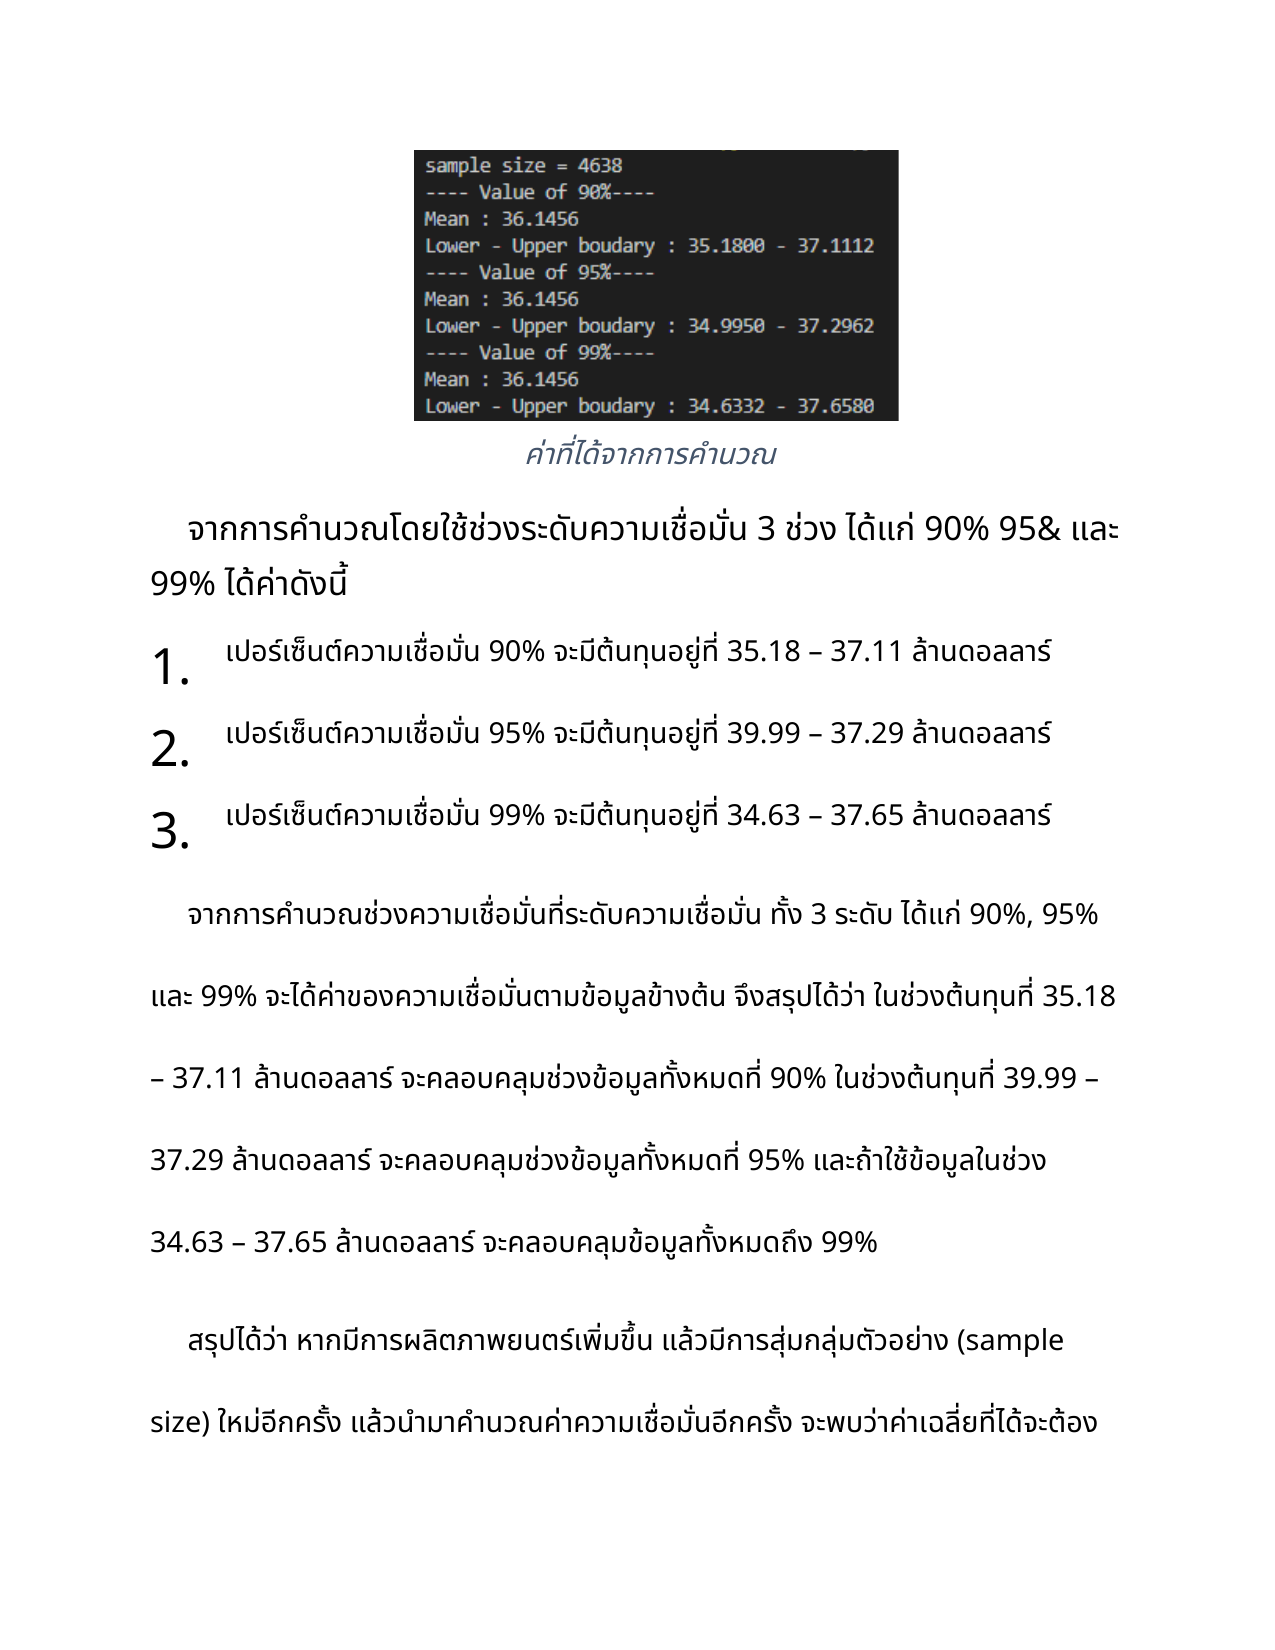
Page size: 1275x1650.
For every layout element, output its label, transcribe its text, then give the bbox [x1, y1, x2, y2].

text จากการคำนวณช่วงความเชื่อมั่นที่ระดับความเชื่อมั่น ทั้ง 3 ระดับ ได้แก่ 90%, 95% และ 99% จะได้ค่าของความเชื่อมั่นตามข้อมูลข้างต้น จึงสรุปได้ว่า ในช่วงต้นทุนที่ 35.18 – 37.11 ล้านดอลลาร์ จะคลอบคลุมช่วงข้อมูลทั้งหมดที่ 90% ในช่วงต้นทุนที่ 39.99 – 37.29 ล้านดอลลาร์ จะคลอบคลุมช่วงข้อมูลทั้งหมดที่ 95% และถ้าใช้ข้อมูลในช่วง 34.63 – 37.65 ล้านดอลลาร์ จะคลอบคลุมข้อมูลทั้งหมดถึง 99% [150, 893, 1125, 1297]
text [150, 1320, 1125, 1478]
list เปอร์เซ็นต์ความเชื่อมั่น 95% จะมีต้นทุนอยู่ที่ 39.99 – 37.29 ล้านดอลลาร์ [150, 713, 1125, 788]
list เปอร์เซ็นต์ความเชื่อมั่น 99% จะมีต้นทุนอยู่ที่ 34.63 – 37.65 ล้านดอลลาร์ [150, 794, 1125, 871]
picture [414, 150, 899, 421]
text จากการคำนวณโดยใช้ช่วงระดับความเชื่อมั่น 3 ช่วง ได้แก่ 90% 95& และ 99% ได้ค่าดังนี้ [150, 505, 1125, 610]
list เปอร์เซ็นต์ความเชื่อมั่น 90% จะมีต้นทุนอยู่ที่ 35.18 – 37.11 ล้านดอลลาร์ [150, 631, 1125, 707]
